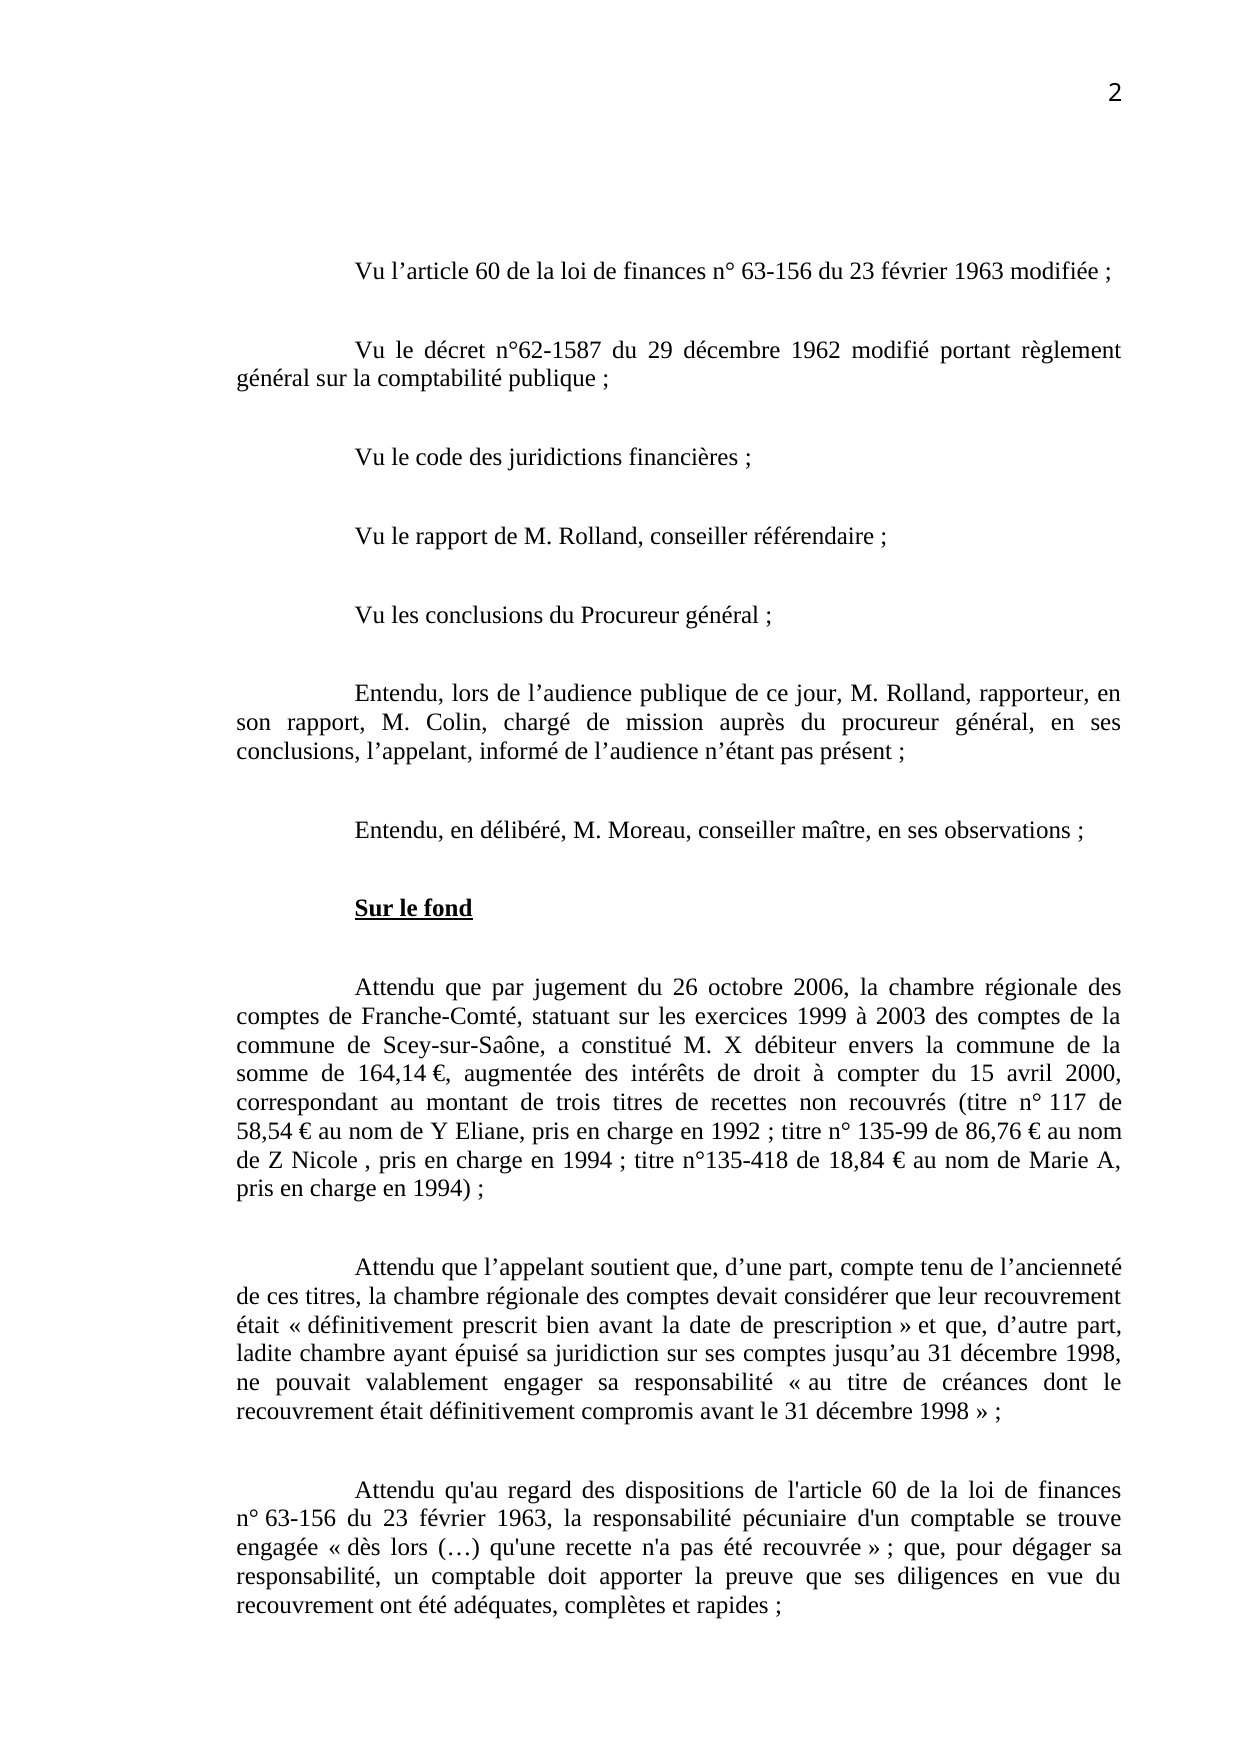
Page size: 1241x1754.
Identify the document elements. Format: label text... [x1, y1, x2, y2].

text Attendu que par jugement du 26 octobre 2006, la chambre régionale des comptes de Franche-Comté, statuant sur les exercices 1999 à 2003 des comptes de la commune de Scey-sur-Saône, a constitué M. X débiteur envers la commune de la somme de 164,14 €, augmentée des intérêts de droit à compter du 15 avril 2000, correspondant au montant de trois titres de recettes non recouvrés (titre n° 117 de 58,54 € au nom de Y Eliane, pris en charge en 1992 ; titre n° 135-99 de 86,76 € au nom de Z Nicole , pris en charge en 1994 ; titre n°135-418 de 18,84 € au nom de Marie A, pris en charge en 1994) ; [236, 972, 1122, 1202]
text Vu le code des juridictions financières ; [236, 442, 1122, 471]
text Entendu, en délibéré, M. Moreau, conseiller maître, en ses observations ; [236, 815, 1122, 843]
text Vu le décret n°62-1587 du 29 décembre 1962 modifié portant règlement général sur la comptabilité publique ; [236, 335, 1122, 392]
text Attendu que l’appelant soutient que, d’une part, compte tenu de l’ancienneté de ces titres, la chambre régionale des comptes devait considérer que leur recouvrement était « définitivement prescrit bien avant la date de prescription » et que, d’autre part, ladite chambre ayant épuisé sa juridiction sur ses comptes jusqu’au 31 décembre 1998, ne pouvait valablement engager sa responsabilité « au titre de créances dont le recouvrement était définitivement compromis avant le 31 décembre 1998 » ; [236, 1252, 1122, 1425]
text Entendu, lors de l’audience publique de ce jour, M. Rolland, rapporteur, en son rapport, M. Colin, chargé de mission auprès du procureur général, en ses conclusions, l’appelant, informé de l’audience n’étant pas présent ; [236, 678, 1122, 765]
text Sur le fond [236, 893, 1122, 922]
text Attendu qu'au regard des dispositions de l'article 60 de la loi de finances n° 63-156 du 23 février 1963, la responsabilité pécuniaire d'un comptable se trouve engagée « dès lors (…) qu'une recette n'a pas été recouvrée » ; que, pour dégager sa responsabilité, un comptable doit apporter la preuve que ses diligences en vue du recouvrement ont été adéquates, complètes et rapides ; [236, 1475, 1122, 1618]
text Vu le rapport de M. Rolland, conseiller référendaire ; [236, 521, 1122, 550]
text Vu les conclusions du Procureur général ; [236, 600, 1122, 628]
text Vu l’article 60 de la loi de finances n° 63-156 du 23 février 1963 modifiée ; [236, 256, 1122, 285]
